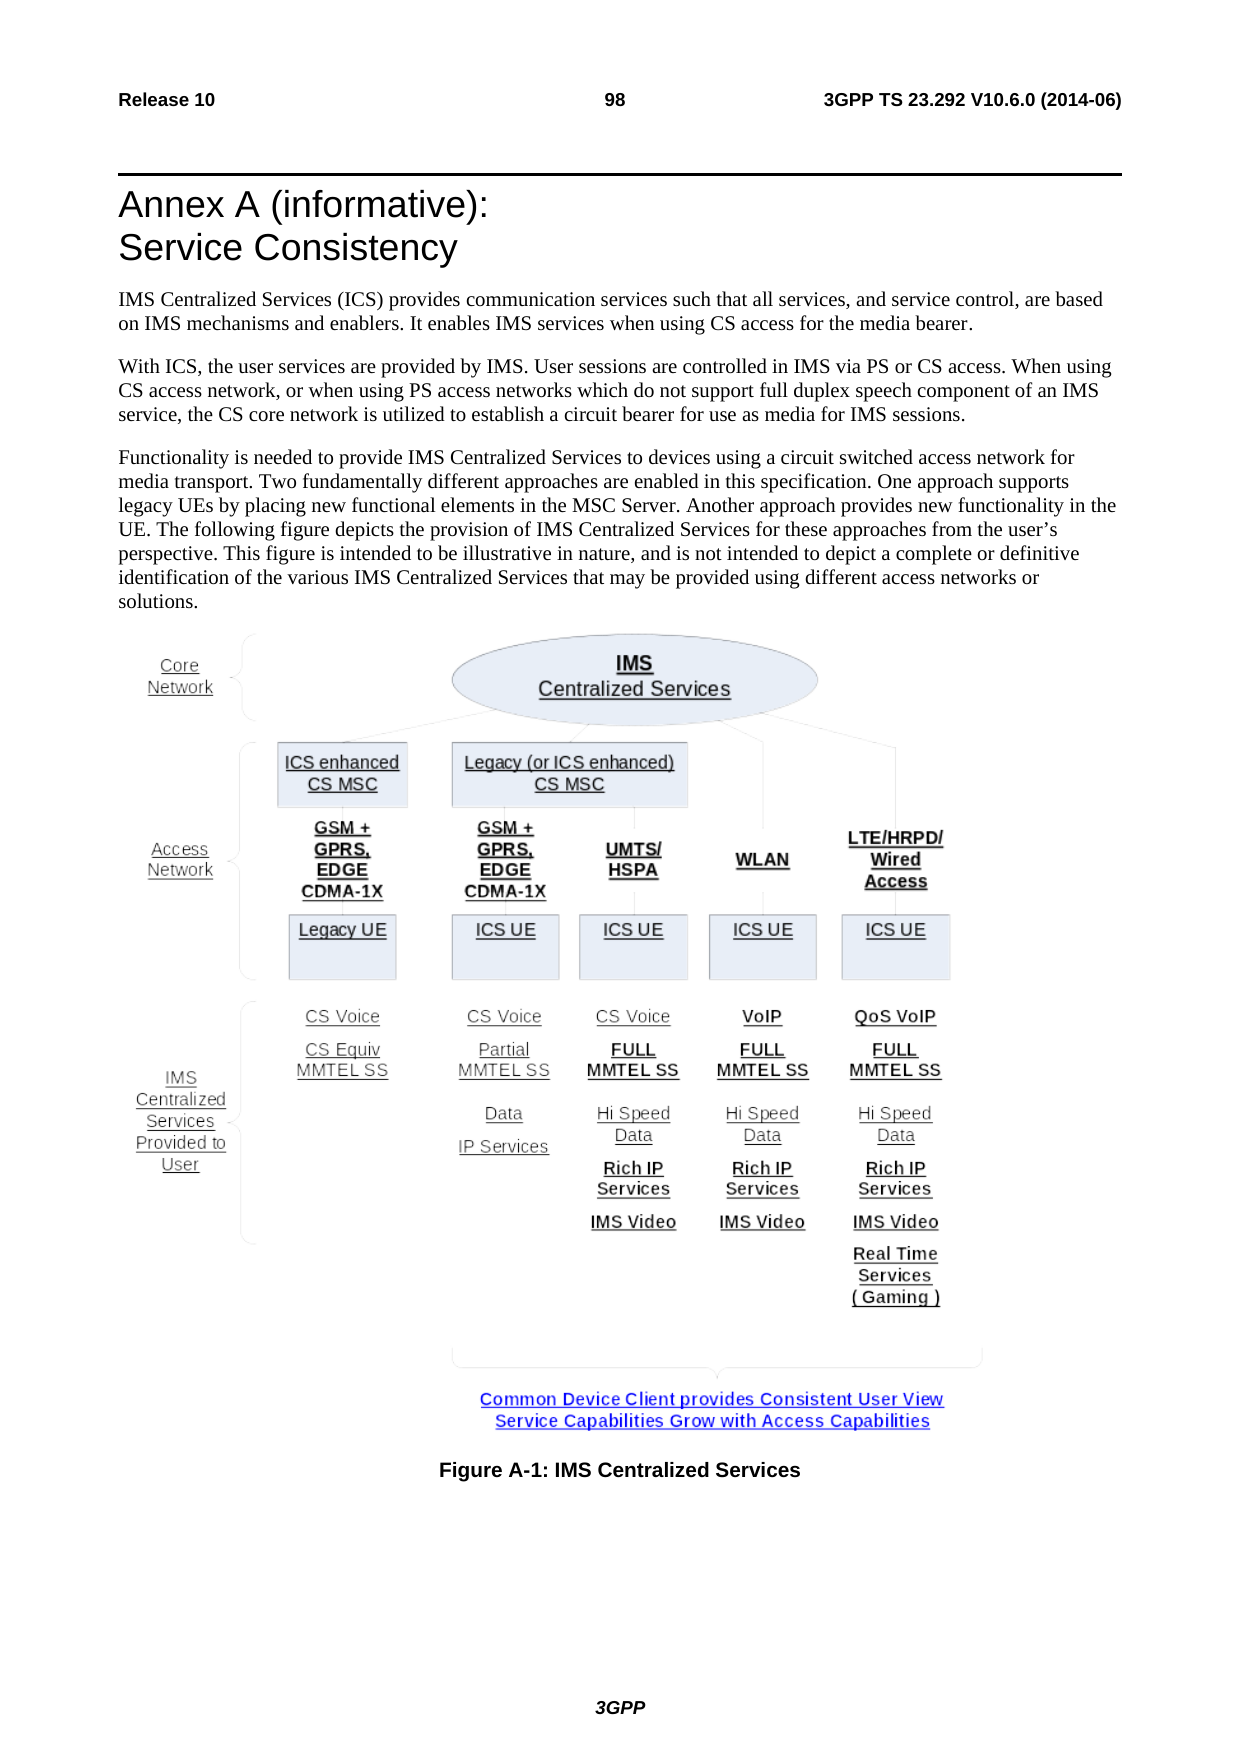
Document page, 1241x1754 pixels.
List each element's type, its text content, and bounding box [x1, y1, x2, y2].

text Functionality is needed to provide IMS Centralized Services to devices using a circuit switched access network for media transport. Two fundamentally different approaches are enabled in this specification. One approach supports legacy UEs by placing new functional elements in the MSC Server. Another approach provides new functionality in the UE. The following figure depicts the provision of IMS Centralized Services for these approaches from the user’s perspective. This figure is intended to be illustrative in nature, and is not intended to depict a complete or definitive identification of the various IMS Centralized Services that may be provided using different access networks or solutions. [118, 445, 1122, 613]
text With ICS, the user services are provided by IMS. User sessions are controlled in IMS via PS or CS access. When using CS access network, or when using PS access networks which do not support full duplex speech component of an IMS service, the CS core network is utilized to establish a circuit bearer for use as media for IMS sessions. [118, 354, 1122, 426]
text IMS Centralized Services (ICS) provides communication services such that all services, and service control, are based on IMS mechanisms and enablers. It enables IMS services when using CS access for the media bearer. [118, 287, 1122, 335]
subtitle Annex A (informative): Service Consistency [118, 176, 1122, 268]
text Figure A-1: IMS Centralized Services [118, 1458, 1122, 1482]
